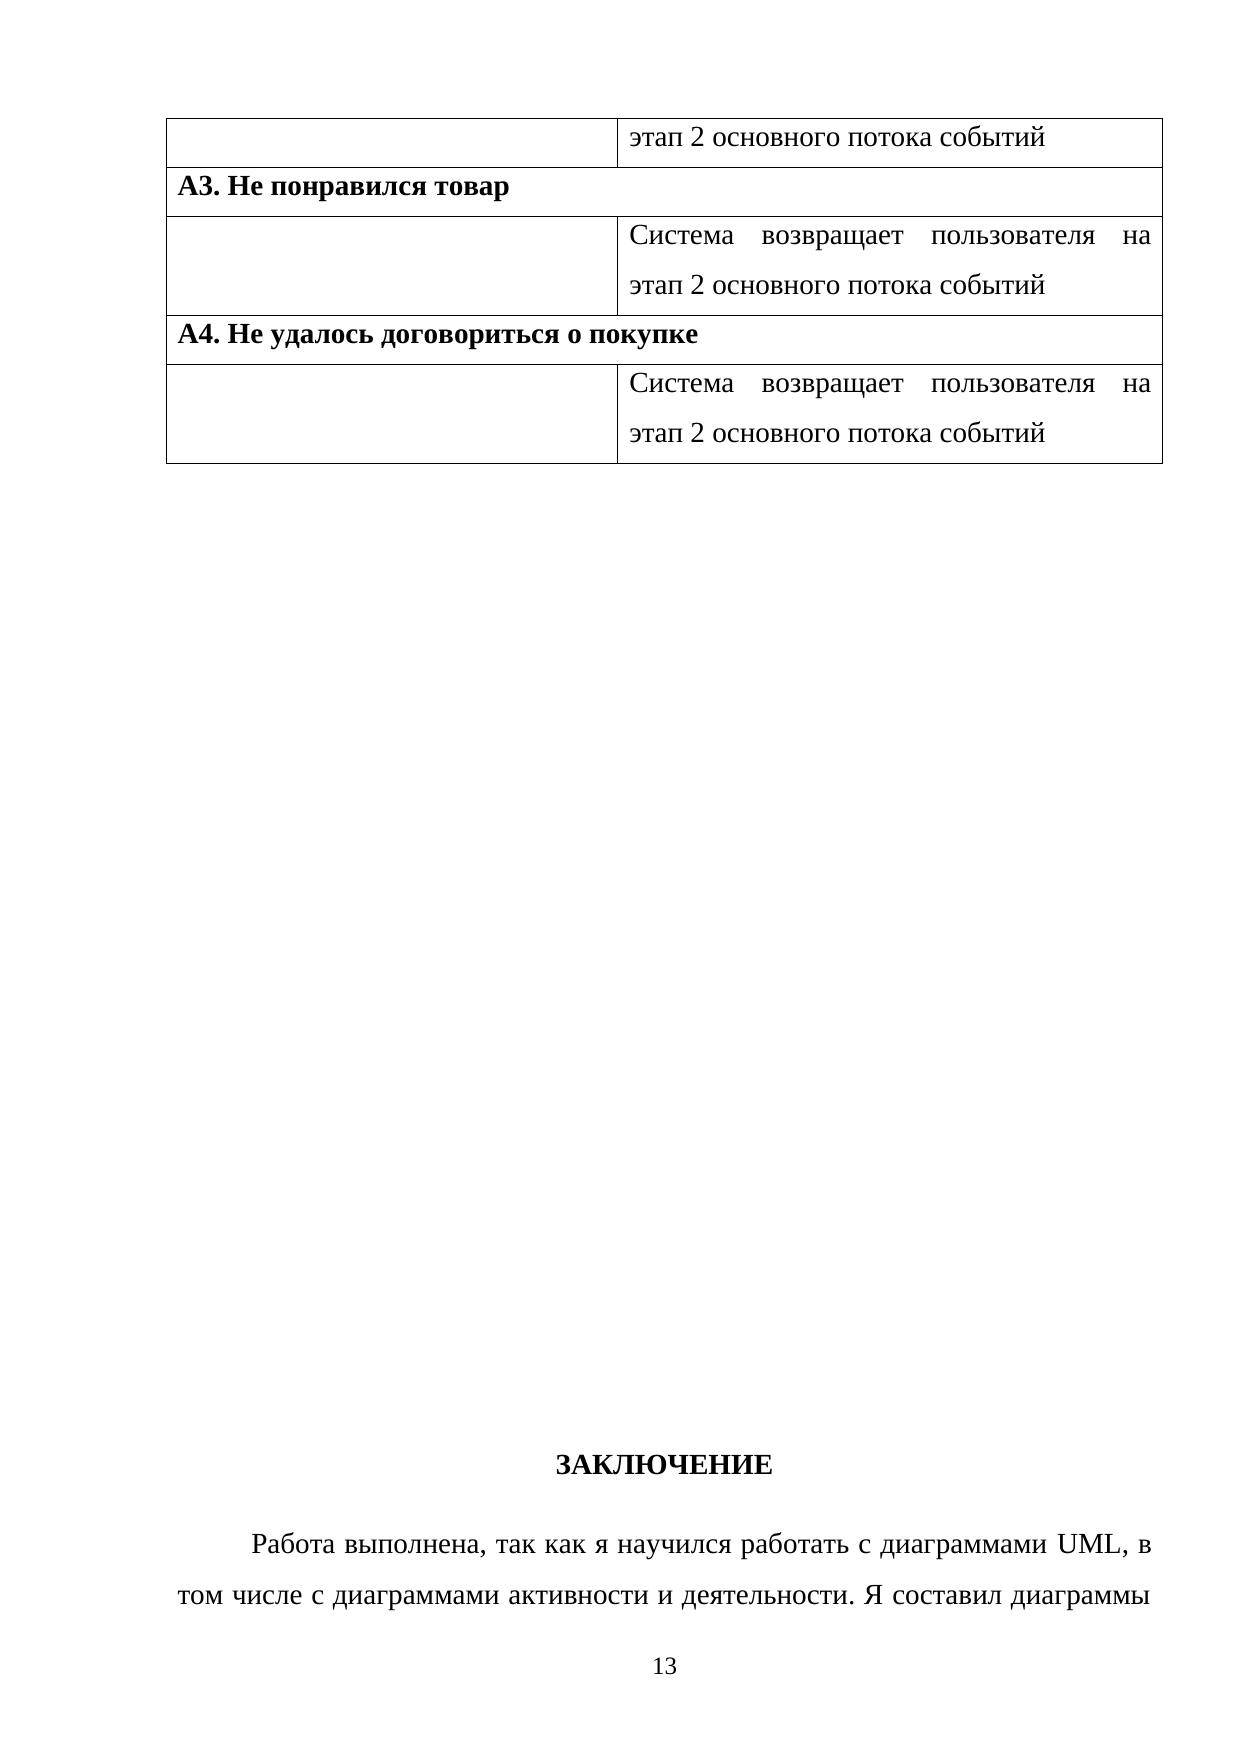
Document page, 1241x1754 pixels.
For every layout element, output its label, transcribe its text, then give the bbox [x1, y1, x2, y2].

table_cell А4. Не удалось договориться о покупке [167, 316, 1162, 364]
table_cell [167, 119, 617, 167]
table_cell [167, 217, 617, 315]
subtitle Заключение [177, 1447, 1152, 1481]
table_cell [167, 365, 617, 463]
table_cell А3. Не понравился товар [167, 168, 1162, 216]
table_cell Система возвращает пользователя на этап 2 основного потока событий [618, 365, 1162, 463]
table_cell Система возвращает пользователя на этап 2 основного потока событий [618, 217, 1162, 315]
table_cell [618, 119, 1162, 167]
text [177, 1526, 1152, 1610]
